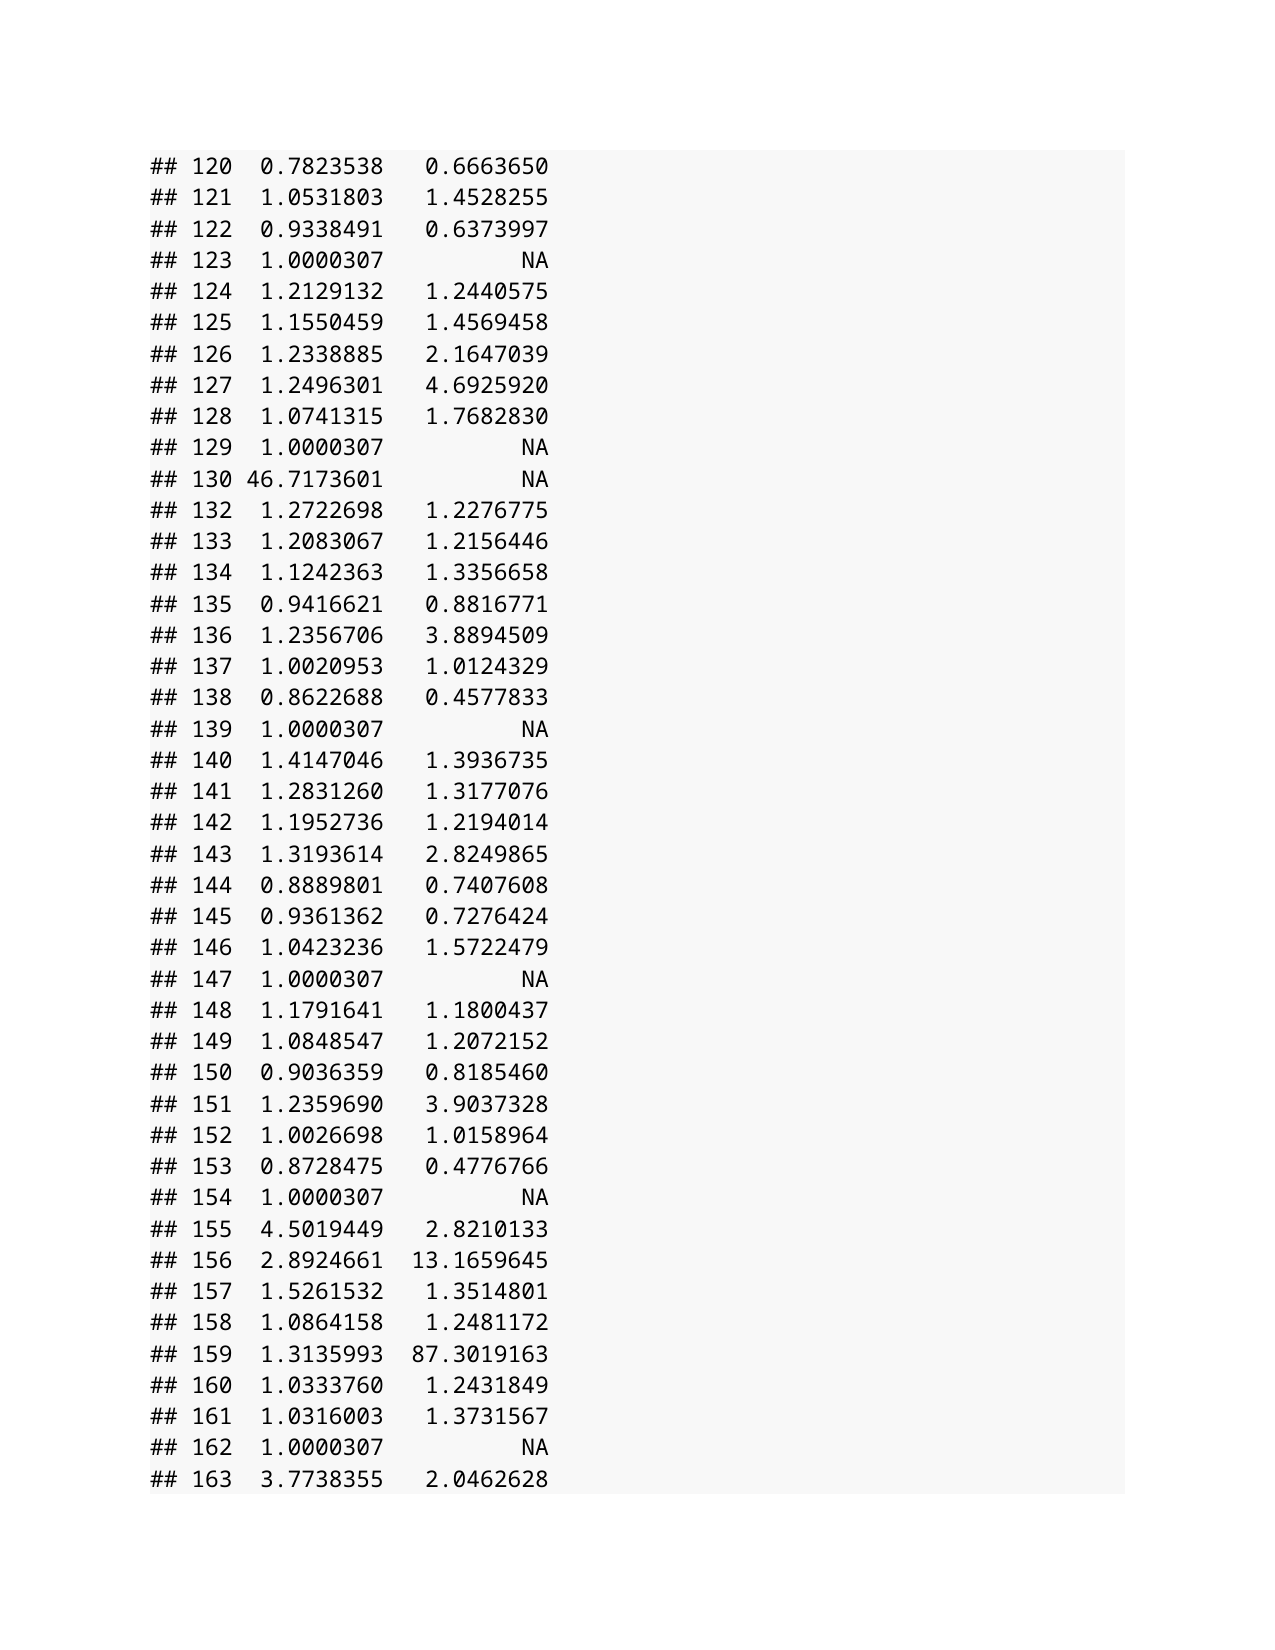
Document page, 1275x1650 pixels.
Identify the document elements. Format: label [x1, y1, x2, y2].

text [150, 150, 1125, 1494]
